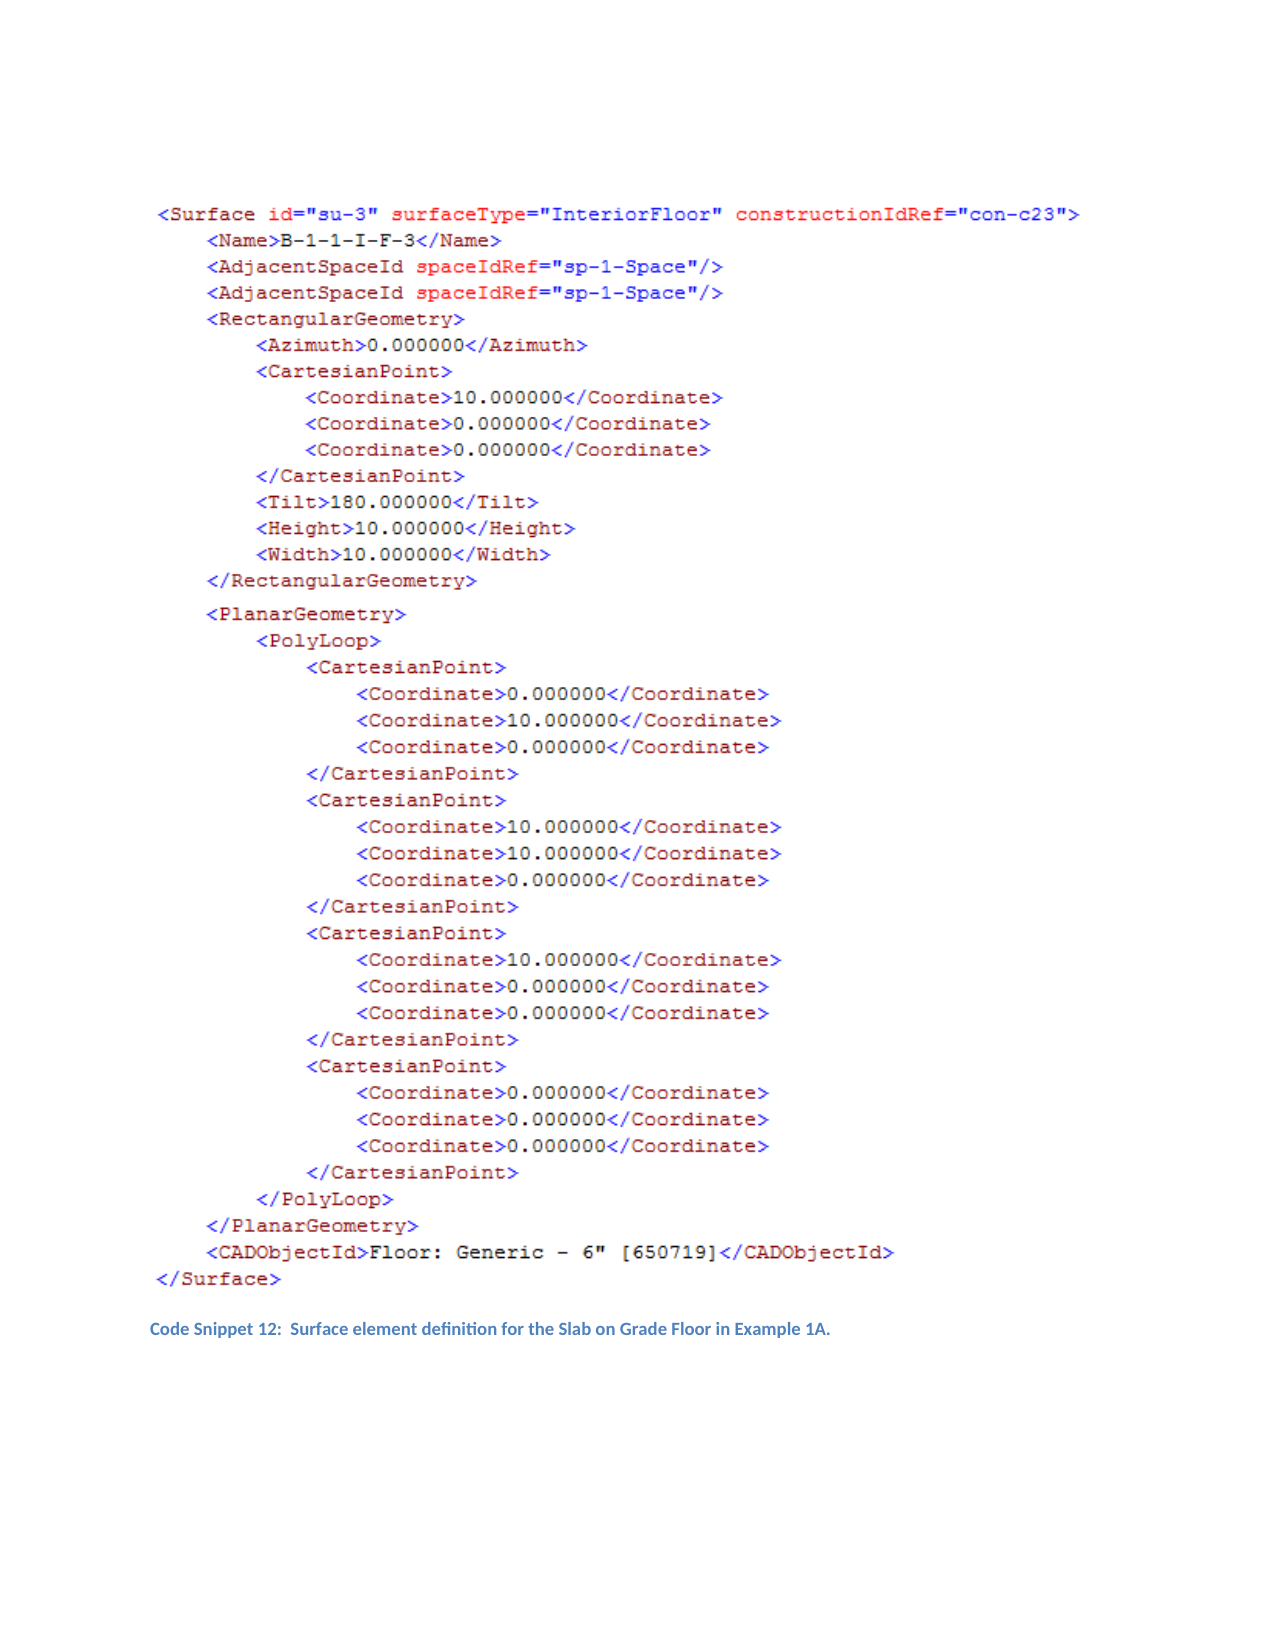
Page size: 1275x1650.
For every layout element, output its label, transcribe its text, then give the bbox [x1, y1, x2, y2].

picture [150, 600, 907, 1293]
picture [150, 203, 1125, 596]
